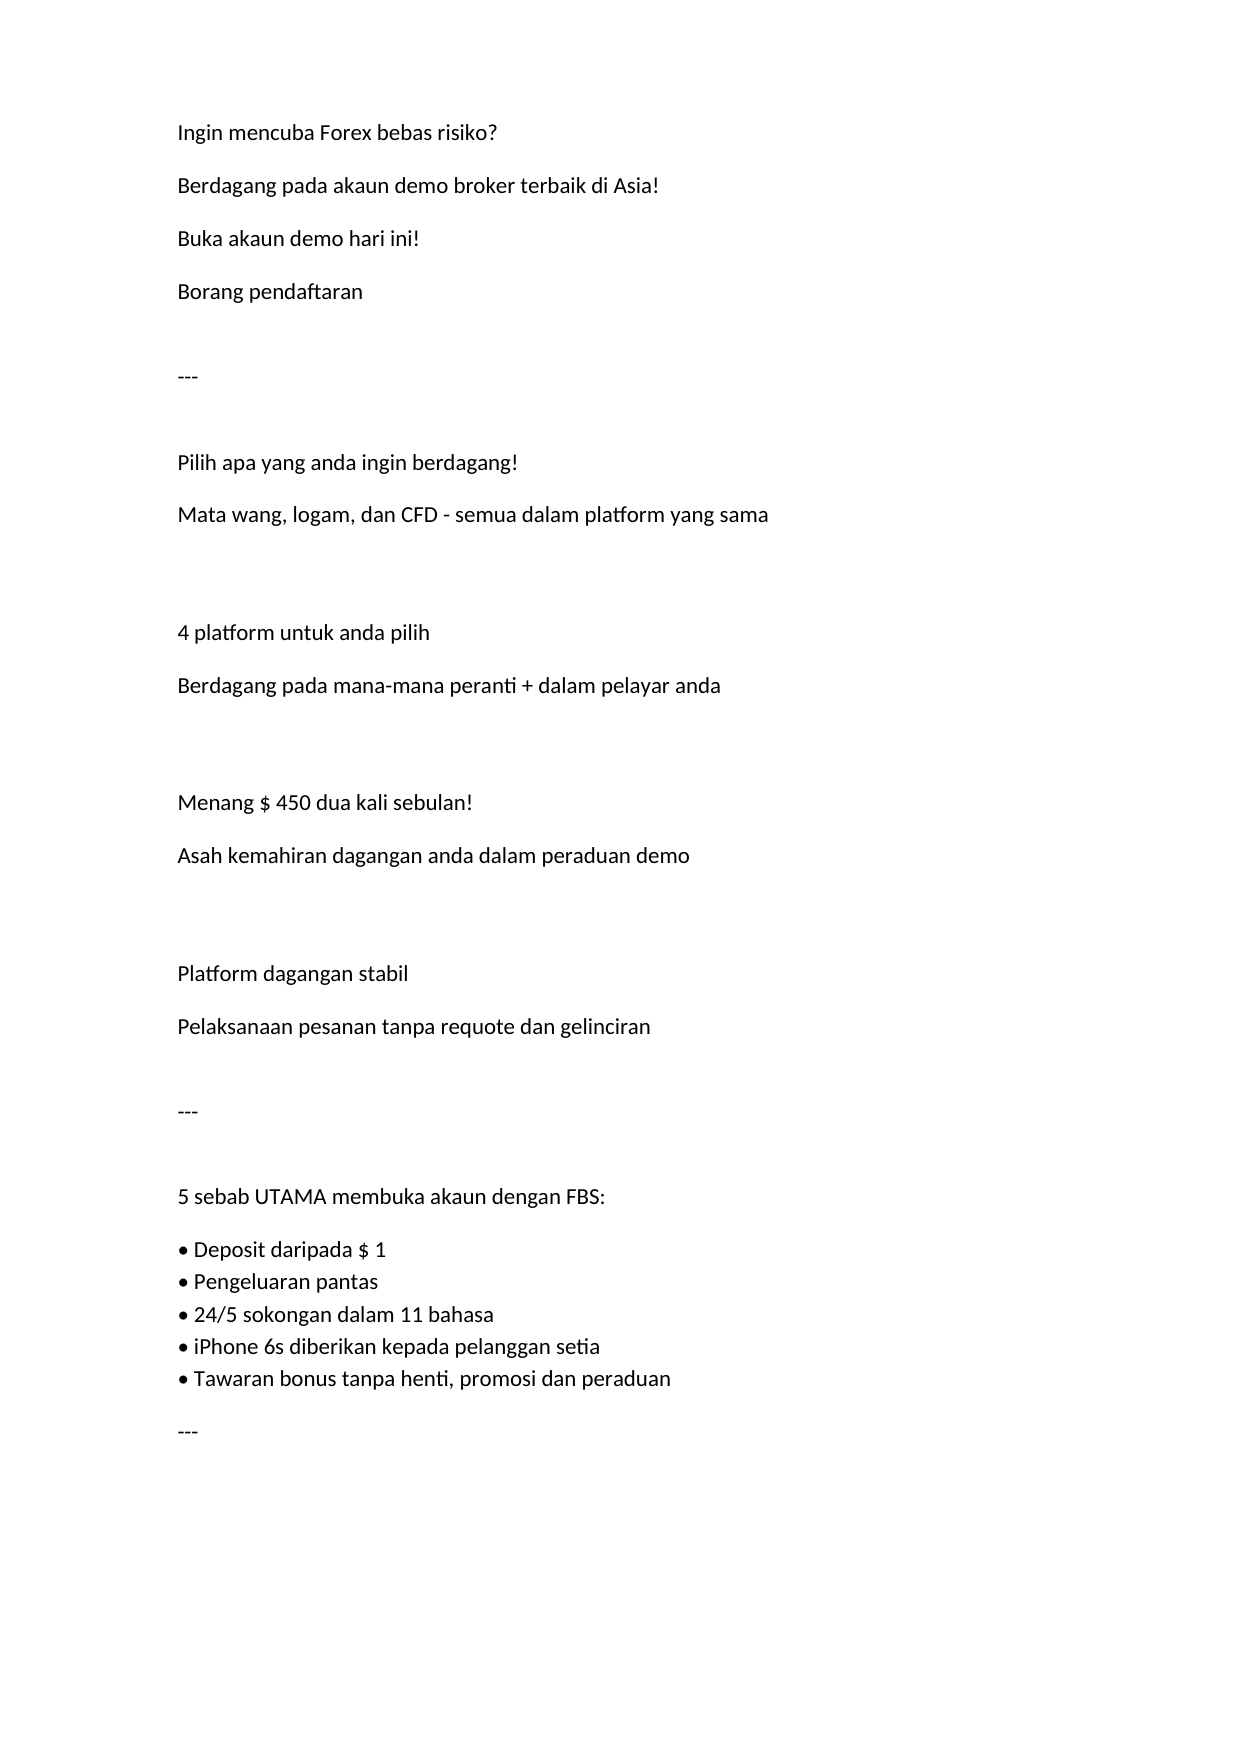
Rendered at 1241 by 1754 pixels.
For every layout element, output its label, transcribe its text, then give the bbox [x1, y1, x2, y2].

text Menang $ 450 dua kali sebulan! [177, 788, 1152, 816]
text Asah kemahiran dagangan anda dalam peraduan demo [177, 841, 1152, 934]
text --- [177, 1065, 1152, 1125]
text Buka akaun demo hari ini! [177, 224, 1152, 252]
text Berdagang pada mana-mana peranti + dalam pelayar anda [177, 671, 1152, 763]
text Mata wang, logam, dan CFD - semua dalam platform yang sama [177, 501, 1152, 593]
text --- [177, 330, 1152, 423]
text Berdagang pada akaun demo broker terbaik di Asia! [177, 171, 1152, 199]
text Platform dagangan stabil [177, 959, 1152, 987]
text Borang pendaftaran [177, 277, 1152, 305]
text Pelaksanaan pesanan tanpa requote dan gelinciran [177, 1012, 1152, 1040]
text --- [177, 1417, 1152, 1445]
text 5 sebab UTAMA membuka akaun dengan FBS: [177, 1150, 1152, 1210]
text 4 platform untuk anda pilih [177, 618, 1152, 646]
text Ingin mencuba Forex bebas risiko? [177, 118, 1152, 146]
text Pilih apa yang anda ingin berdagang! [177, 448, 1152, 476]
text • Deposit daripada $ 1 • Pengeluaran pantas • 24/5 sokongan dalam 11 bahasa • iPhone 6s diberikan kepada pelanggan setia • Tawaran bonus tanpa henti, promosi dan peraduan [177, 1235, 1152, 1392]
